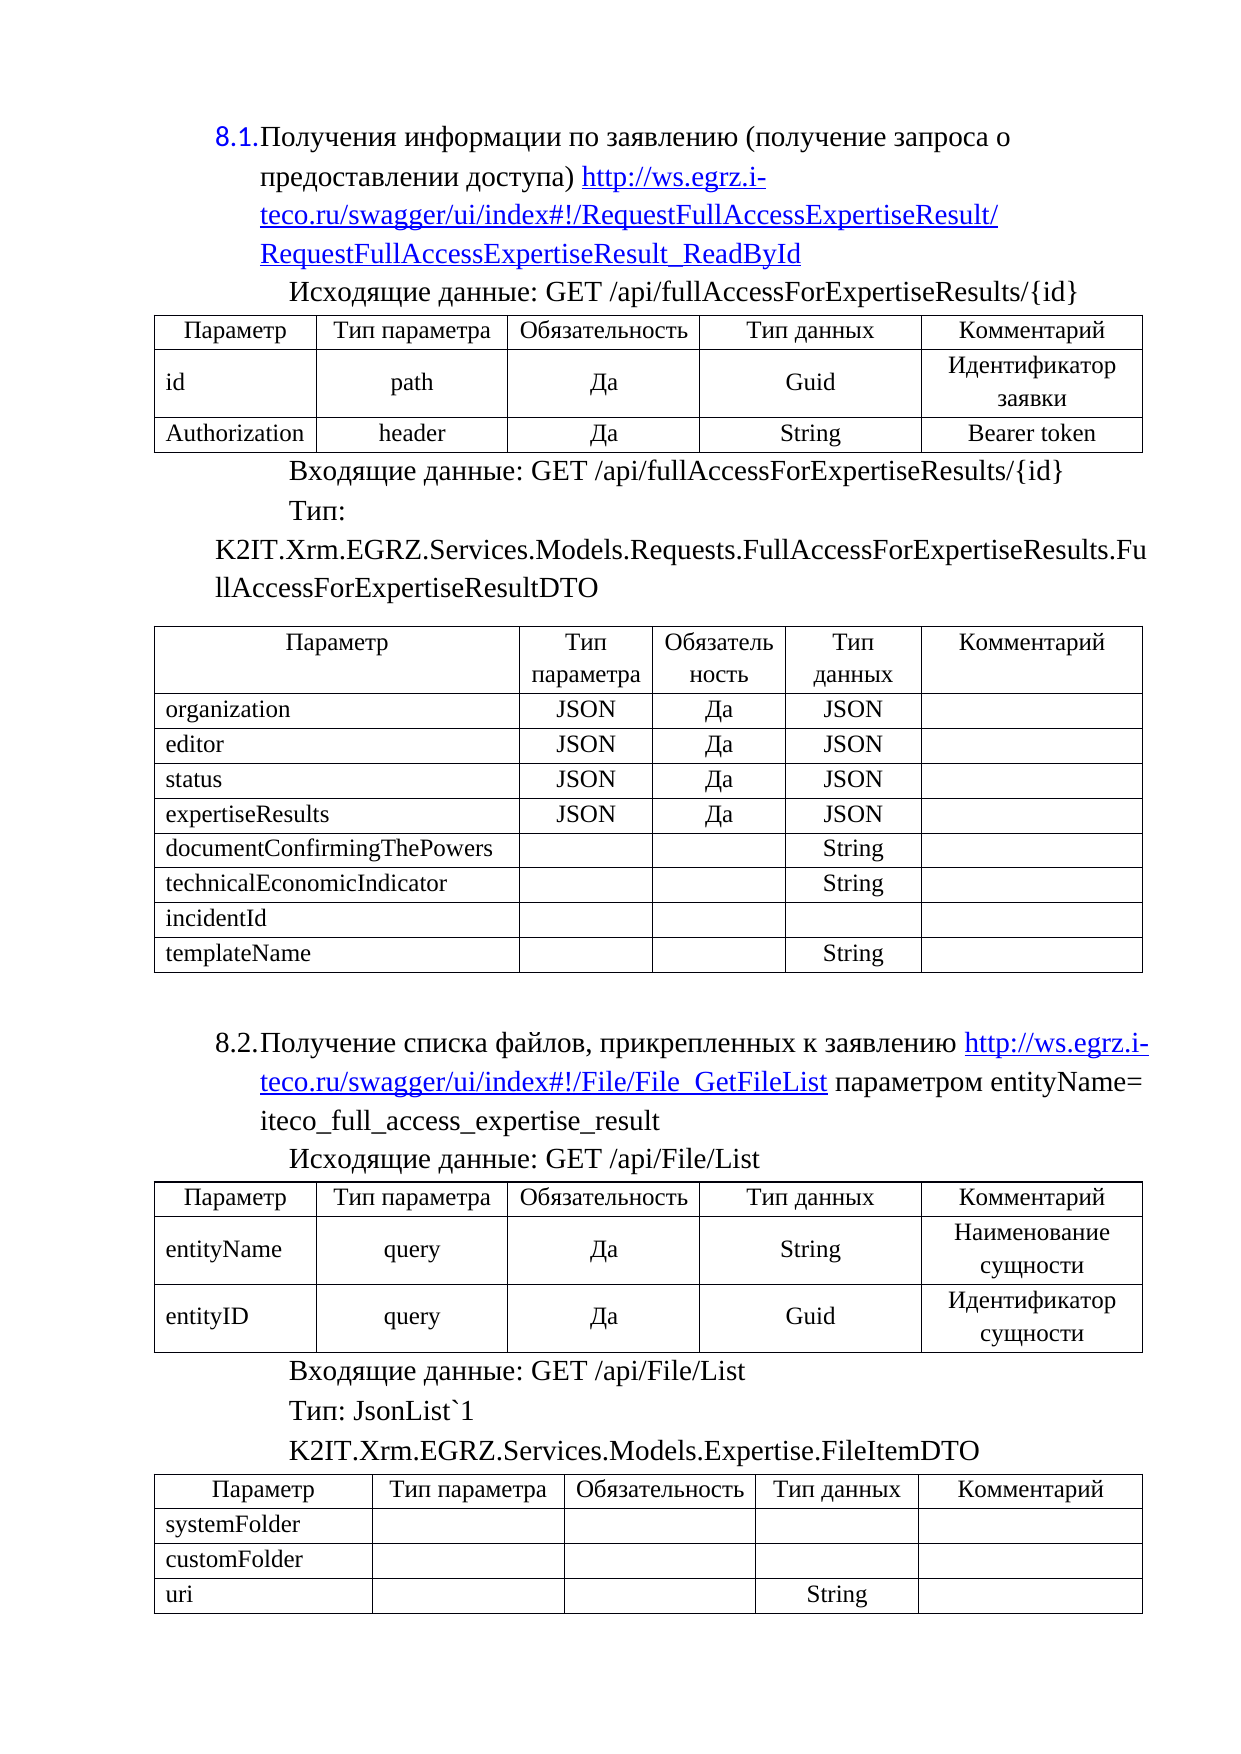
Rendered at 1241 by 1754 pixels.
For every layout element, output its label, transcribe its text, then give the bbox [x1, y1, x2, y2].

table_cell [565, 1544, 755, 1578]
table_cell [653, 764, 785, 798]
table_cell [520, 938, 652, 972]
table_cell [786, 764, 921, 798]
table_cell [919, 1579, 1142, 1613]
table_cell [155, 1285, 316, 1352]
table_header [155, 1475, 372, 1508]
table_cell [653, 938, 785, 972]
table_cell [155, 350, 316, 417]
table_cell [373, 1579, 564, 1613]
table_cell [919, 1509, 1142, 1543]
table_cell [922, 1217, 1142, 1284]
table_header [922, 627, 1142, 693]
list Исходящие данные: GET /api/File/List [215, 1141, 1152, 1175]
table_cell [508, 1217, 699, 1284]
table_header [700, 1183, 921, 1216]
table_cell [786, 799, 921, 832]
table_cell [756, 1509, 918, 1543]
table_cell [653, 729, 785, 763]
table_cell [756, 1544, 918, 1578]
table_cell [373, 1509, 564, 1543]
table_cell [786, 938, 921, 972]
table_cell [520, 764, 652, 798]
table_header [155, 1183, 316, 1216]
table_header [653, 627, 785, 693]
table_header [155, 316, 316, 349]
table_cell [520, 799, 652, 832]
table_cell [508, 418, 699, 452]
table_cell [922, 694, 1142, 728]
list Тип: K2IT.Xrm.EGRZ.Services.Models.Requests.FullAccessForExpertiseResults.FullAccessForExpertiseResultDTO [215, 493, 1152, 604]
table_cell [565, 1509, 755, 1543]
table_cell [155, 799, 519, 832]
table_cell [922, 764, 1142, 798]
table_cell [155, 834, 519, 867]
list Получение списка файлов, прикрепленных к заявлению http://ws.egrz.i-teco.ru/swagger/ui/index#!/File/File_GetFileList параметром entityName= iteco_full_access_expertise_result [215, 1026, 1152, 1136]
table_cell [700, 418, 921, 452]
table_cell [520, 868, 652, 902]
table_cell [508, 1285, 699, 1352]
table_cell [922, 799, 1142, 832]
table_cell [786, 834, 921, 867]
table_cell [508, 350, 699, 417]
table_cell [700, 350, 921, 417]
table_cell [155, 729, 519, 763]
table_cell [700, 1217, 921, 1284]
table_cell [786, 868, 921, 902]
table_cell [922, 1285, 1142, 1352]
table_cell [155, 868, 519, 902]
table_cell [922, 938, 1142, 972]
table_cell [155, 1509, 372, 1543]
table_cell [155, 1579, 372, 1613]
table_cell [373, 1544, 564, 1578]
list Входящие данные: GET /api/File/List [215, 1353, 1152, 1386]
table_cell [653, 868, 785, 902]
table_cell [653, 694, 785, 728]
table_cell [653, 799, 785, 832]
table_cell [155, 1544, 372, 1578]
list Тип: JsonList`1 [215, 1393, 1152, 1427]
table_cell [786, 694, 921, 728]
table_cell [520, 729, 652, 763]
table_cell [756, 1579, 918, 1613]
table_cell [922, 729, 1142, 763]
list Входящие данные: GET /api/fullAccessForExpertiseResults/{id} [215, 453, 1152, 487]
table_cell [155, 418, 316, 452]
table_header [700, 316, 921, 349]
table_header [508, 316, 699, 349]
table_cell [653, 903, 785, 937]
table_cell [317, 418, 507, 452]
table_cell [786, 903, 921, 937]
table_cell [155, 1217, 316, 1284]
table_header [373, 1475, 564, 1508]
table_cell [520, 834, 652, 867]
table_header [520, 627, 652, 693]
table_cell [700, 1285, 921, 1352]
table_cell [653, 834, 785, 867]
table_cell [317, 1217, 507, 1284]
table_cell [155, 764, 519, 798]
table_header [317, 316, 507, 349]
list Получения информации по заявлению (получение запроса о предоставлении доступа) http://ws.egrz.i-teco.ru/swagger/ui/index#!/RequestFullAccessExpertiseResult/RequestFullAccessExpertiseResult_ReadById [215, 118, 1152, 269]
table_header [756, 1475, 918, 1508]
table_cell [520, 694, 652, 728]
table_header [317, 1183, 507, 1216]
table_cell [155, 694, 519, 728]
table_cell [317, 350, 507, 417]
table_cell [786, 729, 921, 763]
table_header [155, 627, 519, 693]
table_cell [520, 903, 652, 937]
list K2IT.Xrm.EGRZ.Services.Models.Expertise.FileItemDTO [215, 1433, 1152, 1467]
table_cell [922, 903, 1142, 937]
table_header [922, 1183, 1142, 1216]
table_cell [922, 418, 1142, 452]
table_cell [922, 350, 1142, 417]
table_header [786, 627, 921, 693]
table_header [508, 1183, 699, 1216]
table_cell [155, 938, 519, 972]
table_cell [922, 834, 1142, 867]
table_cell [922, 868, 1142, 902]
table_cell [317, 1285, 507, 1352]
list Исходящие данные: GET /api/fullAccessForExpertiseResults/{id} [215, 274, 1152, 308]
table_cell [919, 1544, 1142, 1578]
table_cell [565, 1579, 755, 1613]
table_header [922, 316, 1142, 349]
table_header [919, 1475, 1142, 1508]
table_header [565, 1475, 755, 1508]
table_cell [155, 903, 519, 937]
